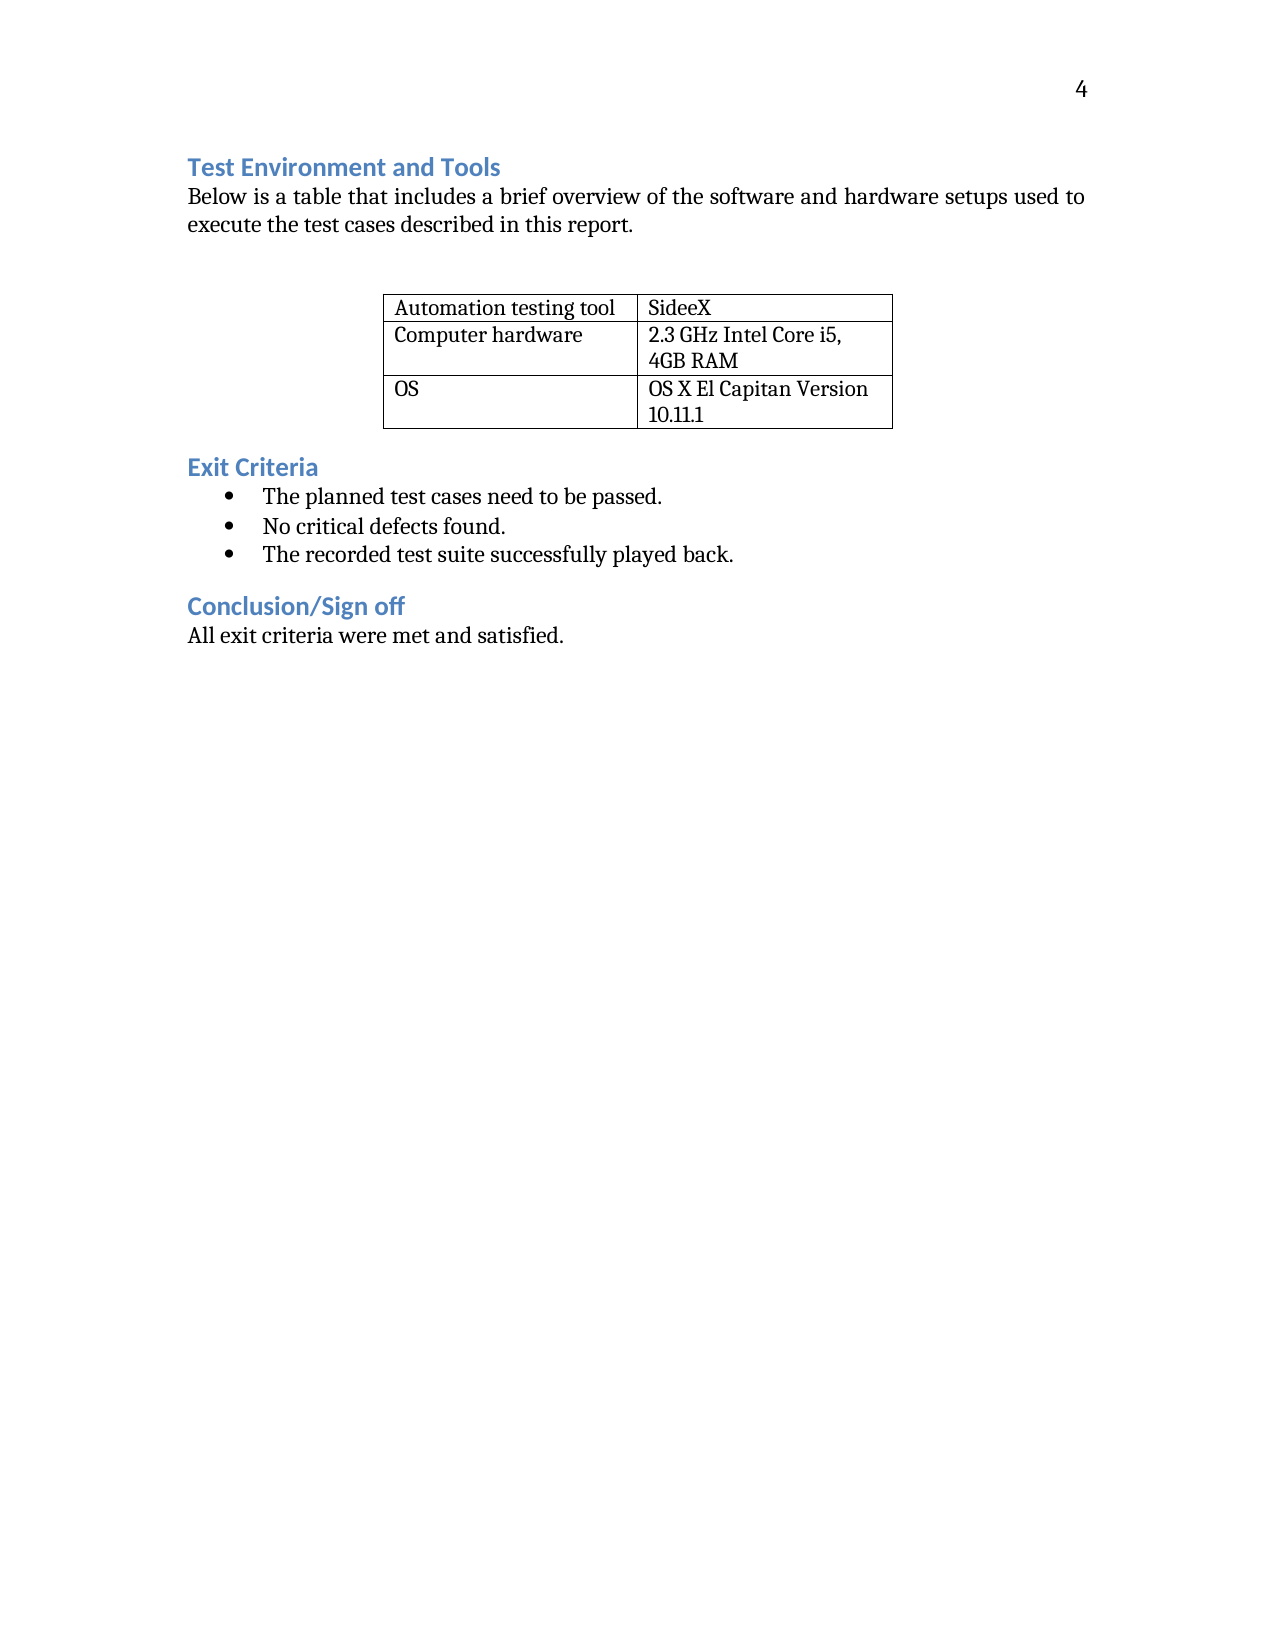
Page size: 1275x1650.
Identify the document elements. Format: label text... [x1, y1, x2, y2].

text Below is a table that includes a brief overview of the software and hardware setups used to execute the test cases described in this report. [187, 183, 1087, 238]
subtitle Test Environment and Tools [187, 150, 1087, 183]
list No critical defects found. [225, 513, 1087, 541]
table_cell 2.3 GHz Intel Core i5, 4GB RAM [638, 322, 892, 374]
table_header Automation testing tool [384, 295, 637, 321]
table_cell OS [384, 376, 637, 428]
list The recorded test suite successfully played back. [225, 541, 1087, 568]
table_cell Computer hardware [384, 322, 637, 374]
subtitle Conclusion/Sign off [187, 589, 1087, 622]
text All exit criteria were met and satisfied. [187, 622, 1087, 650]
table_cell OS X El Capitan Version 10.11.1 [638, 376, 892, 428]
subtitle Exit Criteria [187, 450, 1087, 483]
list The planned test cases need to be passed. [225, 483, 1087, 511]
table_header SideeX [638, 295, 892, 321]
